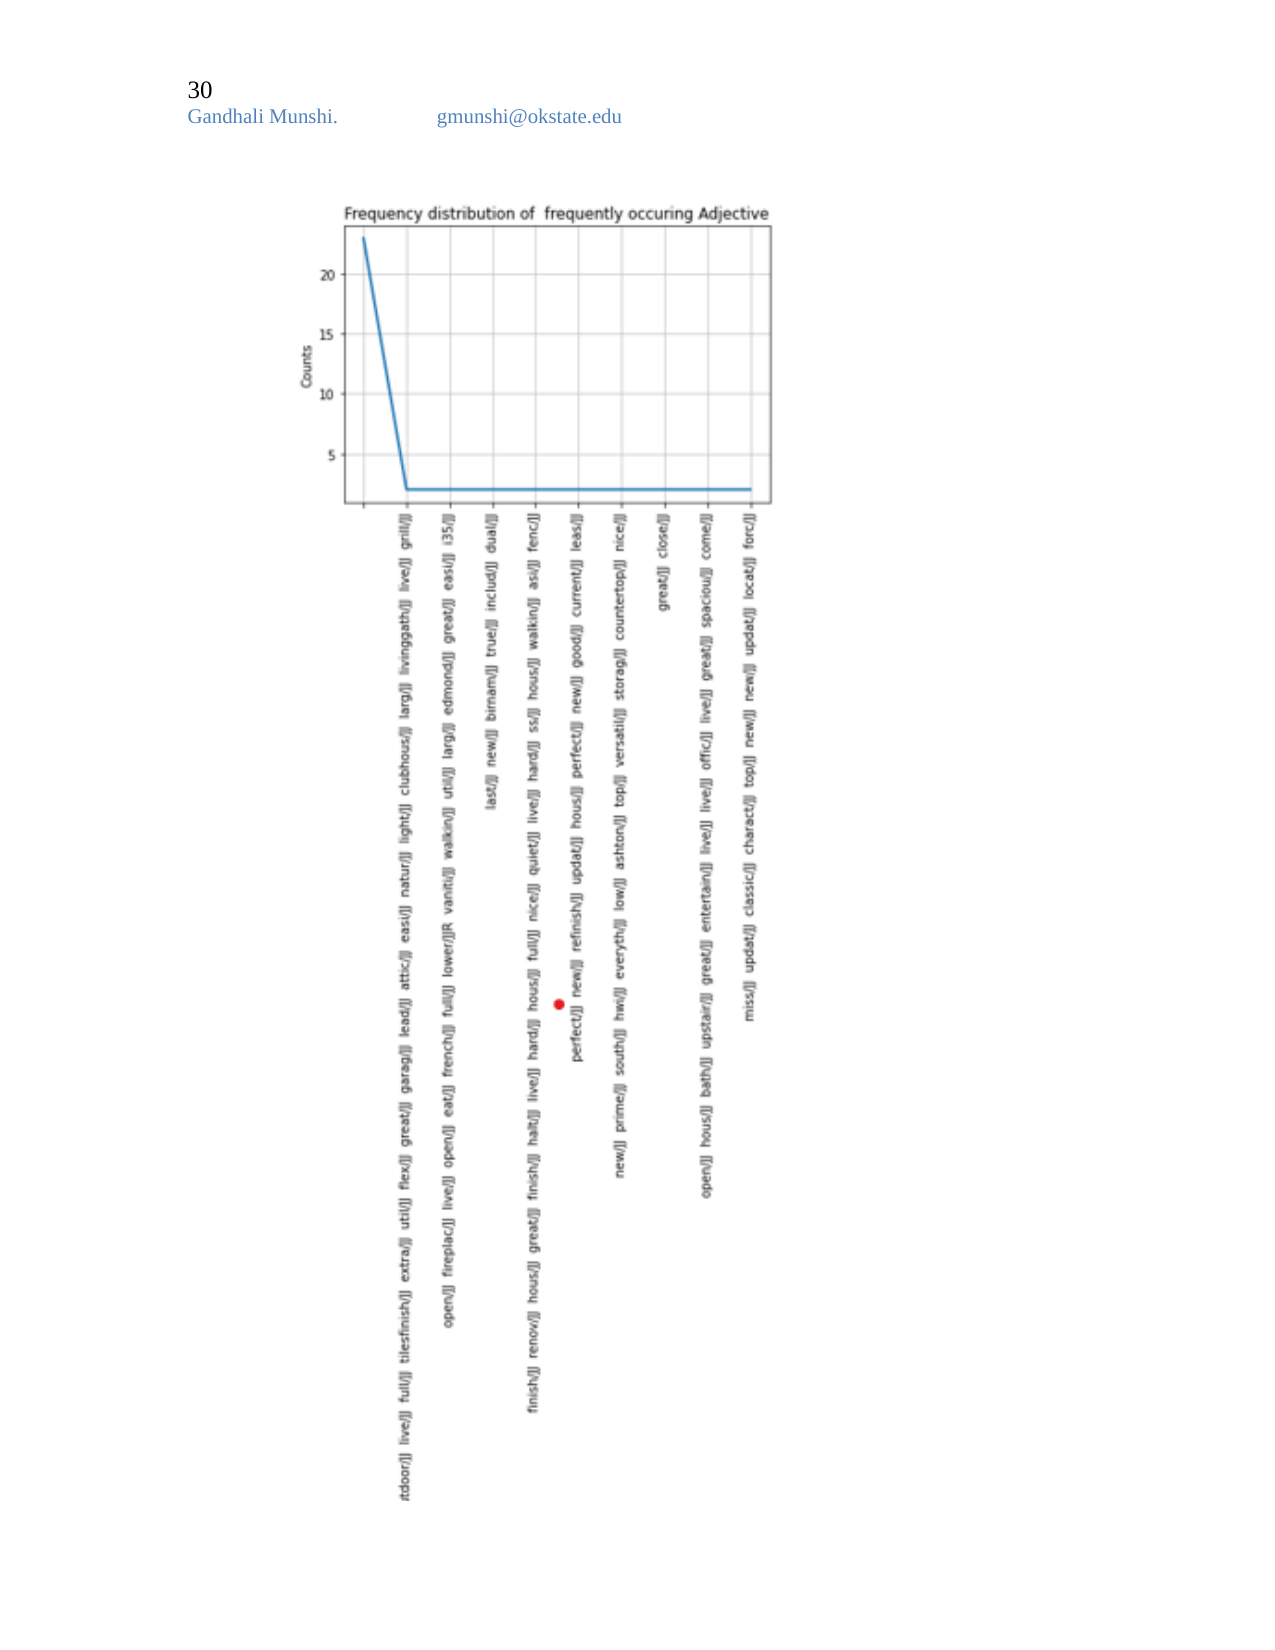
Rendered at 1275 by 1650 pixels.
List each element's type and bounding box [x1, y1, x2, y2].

picture [187, 185, 878, 1501]
